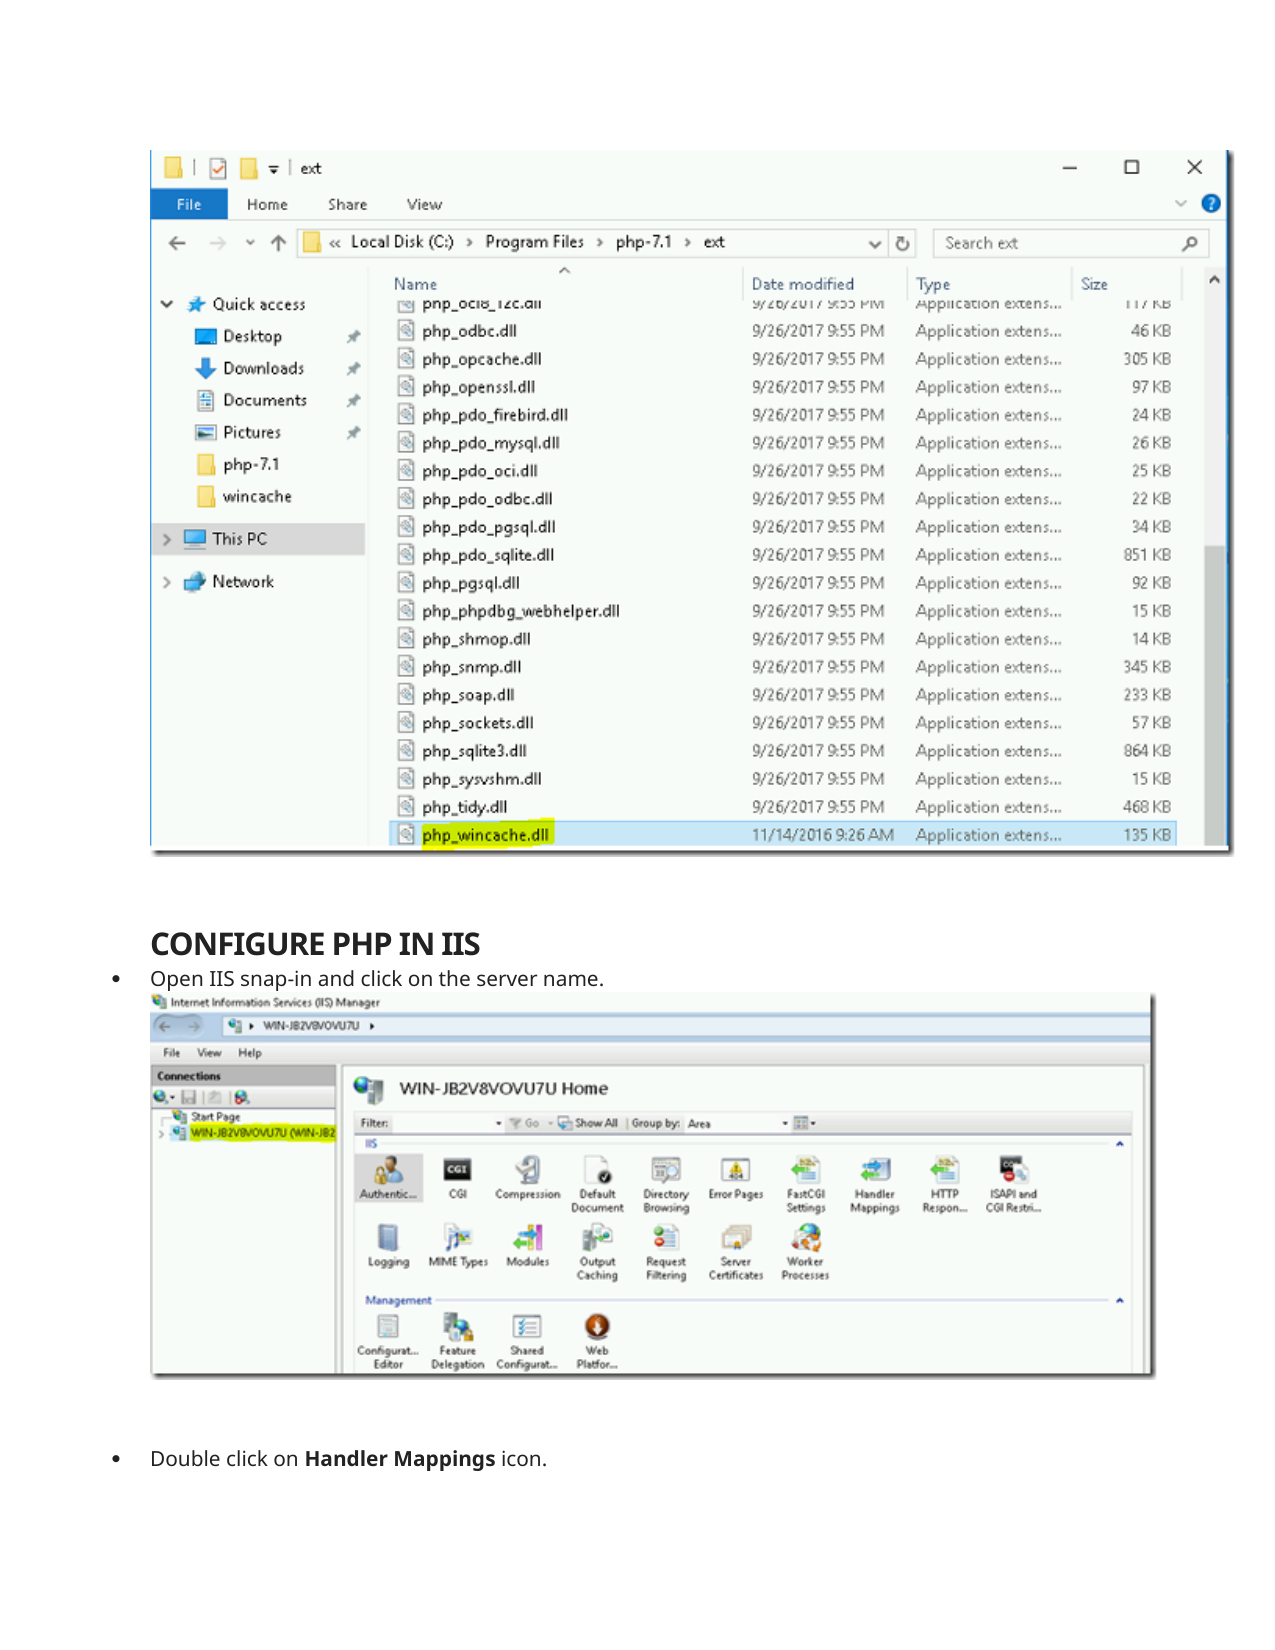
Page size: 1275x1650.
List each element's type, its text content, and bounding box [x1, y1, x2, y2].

list Open IIS snap-in and click on the server name. [112, 964, 1125, 992]
text CONFIGURE PHP IN IIS [150, 920, 1125, 964]
picture [150, 150, 1235, 857]
list Double click on Handler Mappings icon. [112, 1444, 1125, 1472]
picture [150, 992, 1157, 1380]
